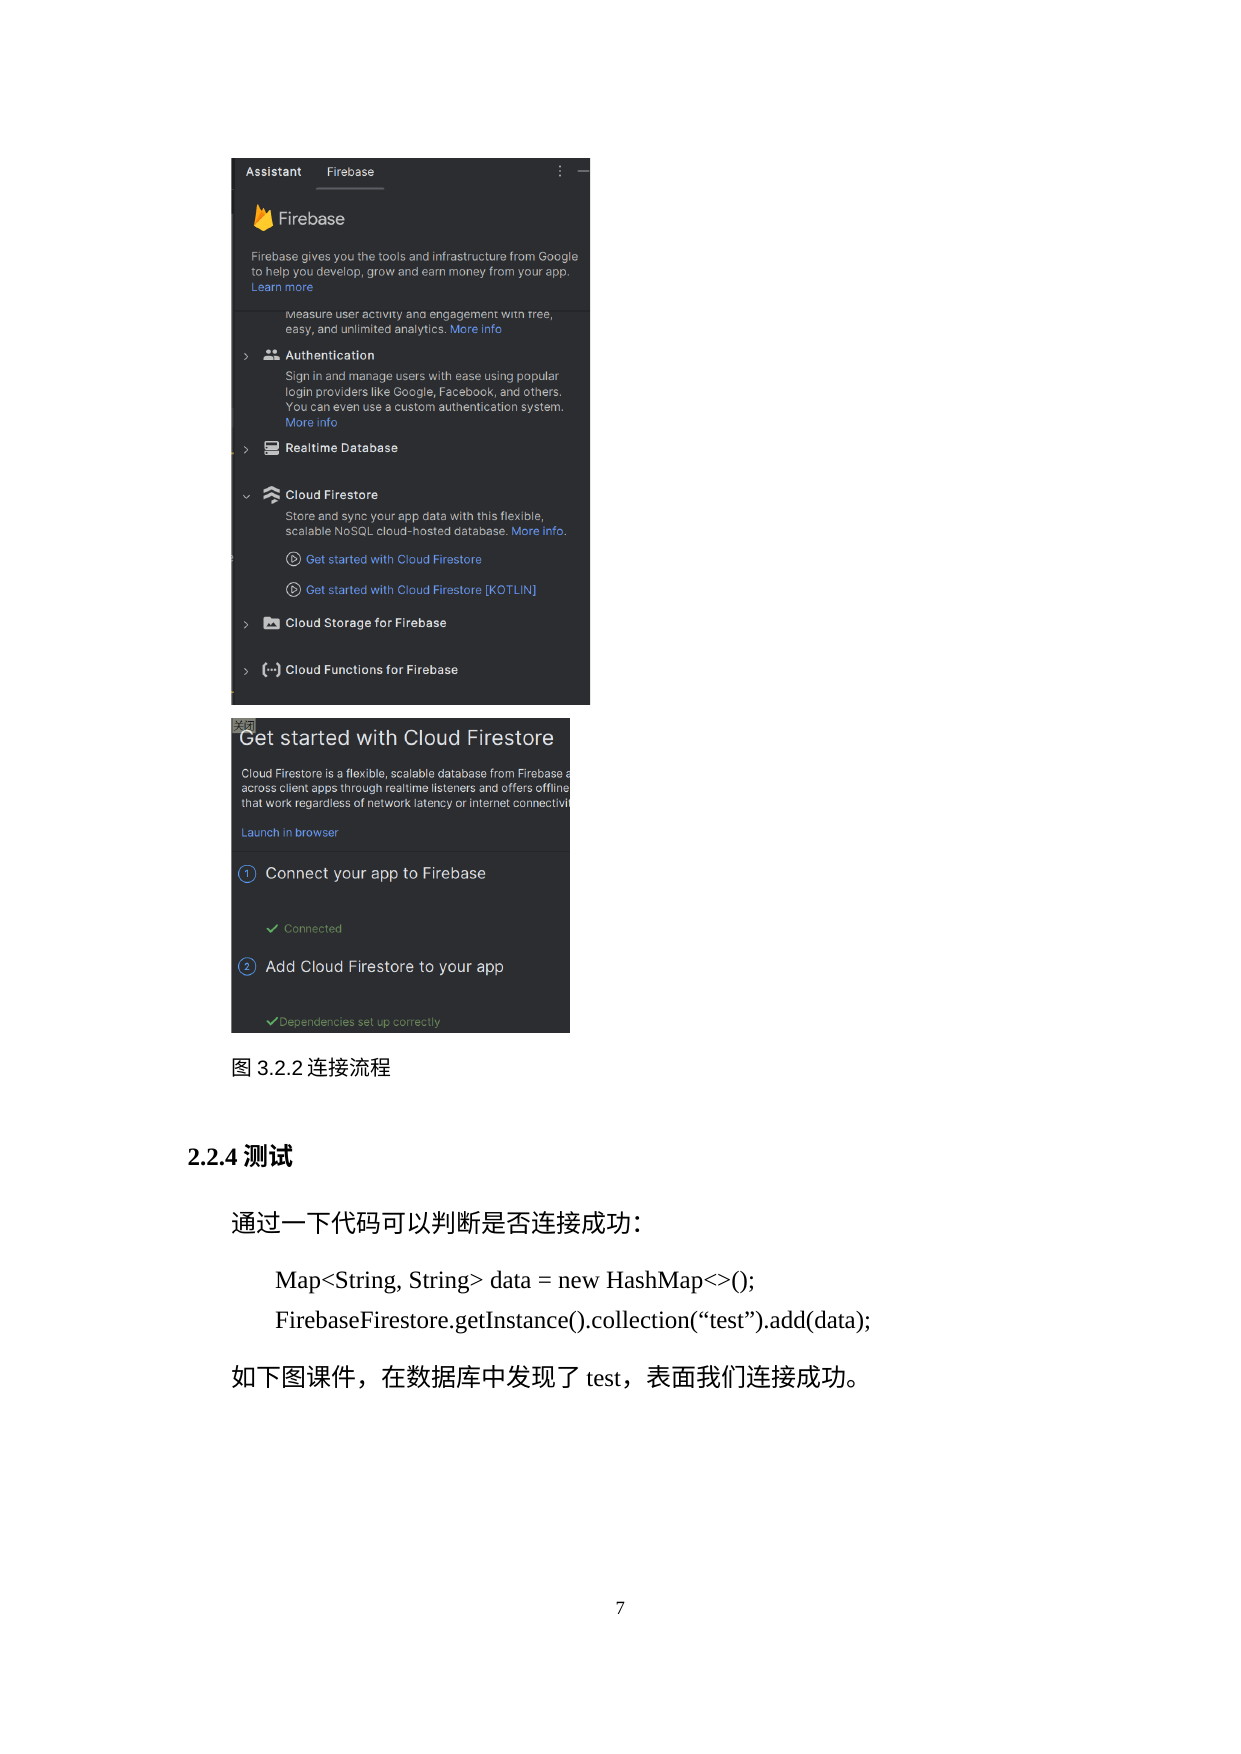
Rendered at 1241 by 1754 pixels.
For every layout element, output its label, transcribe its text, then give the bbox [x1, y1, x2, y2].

text 图 3.2.2连接流程 [187, 1050, 1053, 1083]
text FirebaseFirestore.getInstance().collection(“test”).add(data); [231, 1303, 1053, 1335]
text 通过一下代码可以判断是否连接成功： [187, 1189, 1053, 1254]
text 如下图课件，在数据库中发现了test，表面我们连接成功。 [187, 1343, 1053, 1408]
text Map<String, String> data = new HashMap<>(); [231, 1263, 1053, 1296]
picture [231, 718, 570, 1033]
picture [231, 158, 591, 705]
subtitle 2.2.4 测试 [187, 1136, 1053, 1172]
